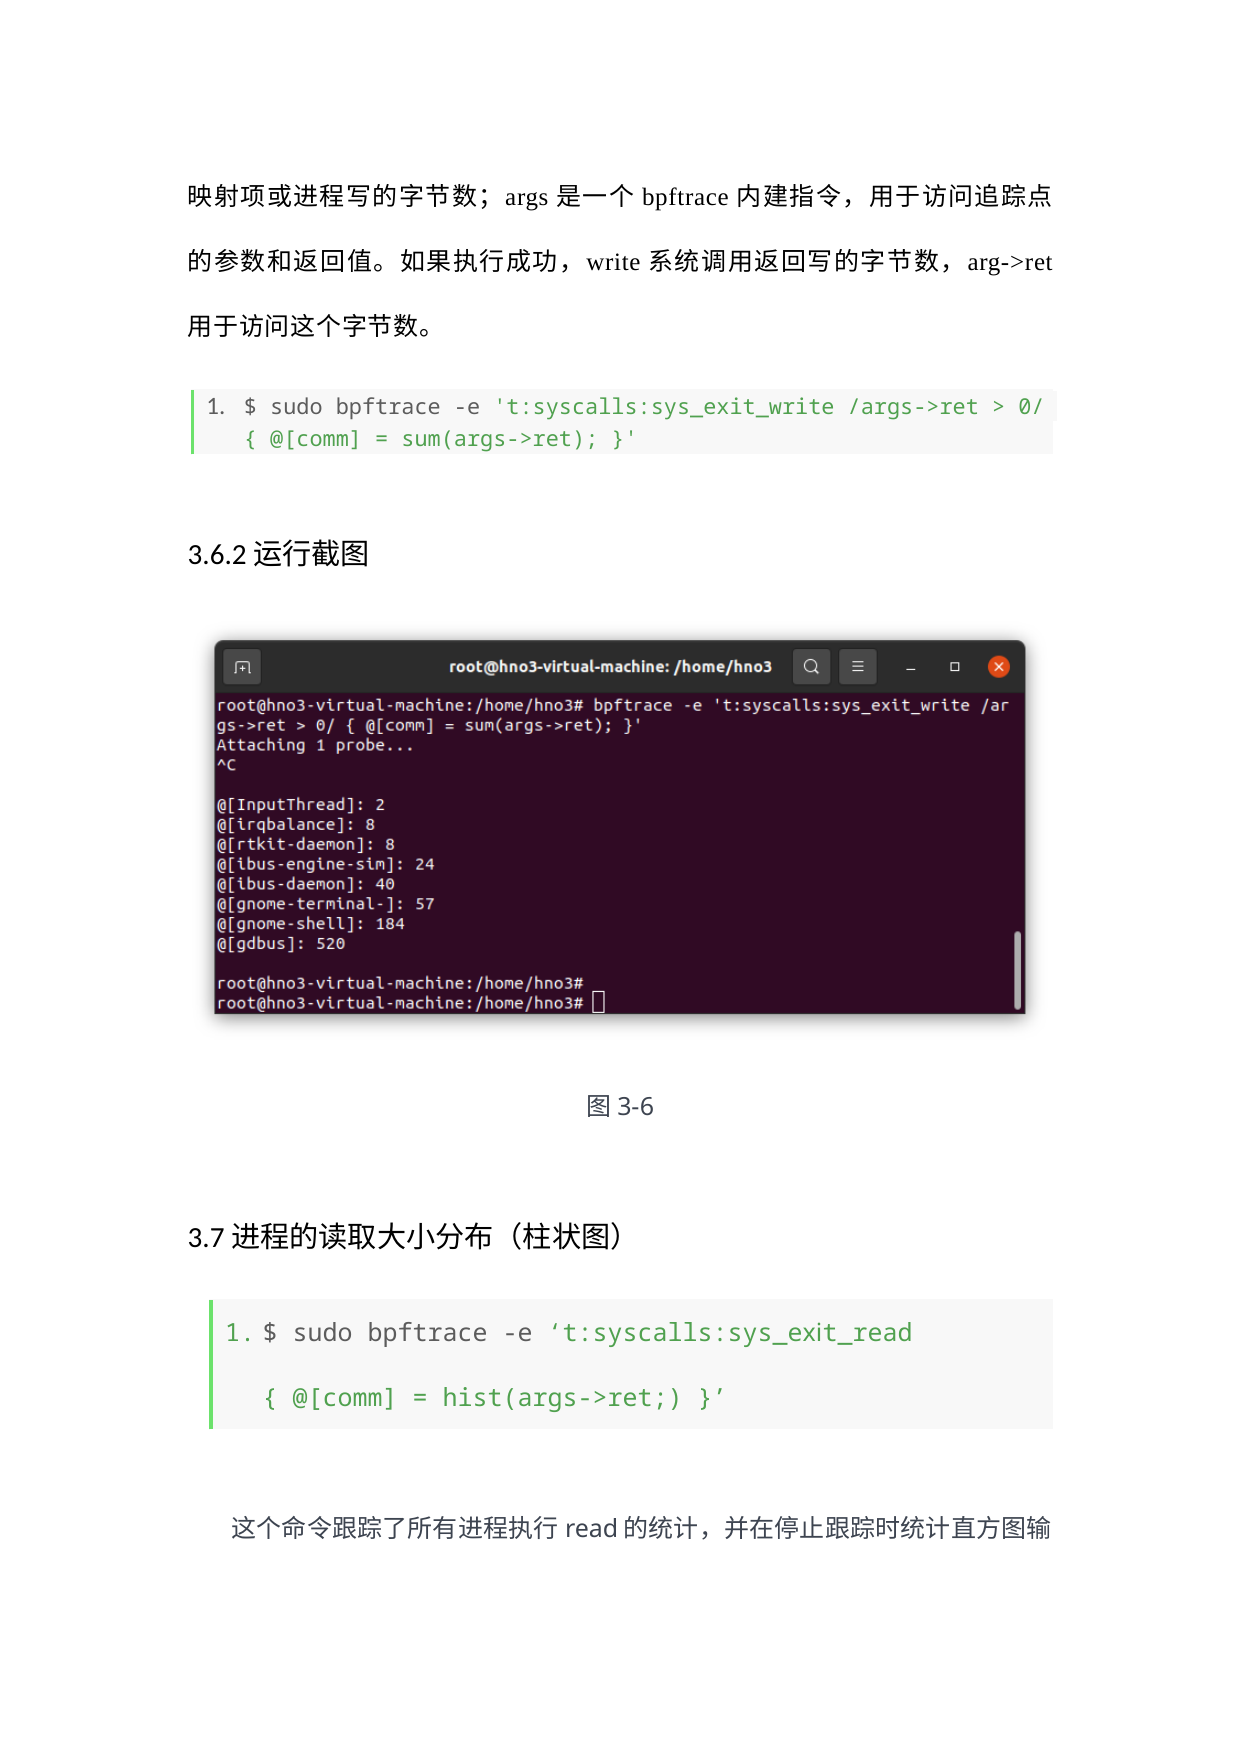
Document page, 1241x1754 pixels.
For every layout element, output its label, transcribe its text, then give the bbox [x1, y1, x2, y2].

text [187, 162, 1053, 357]
list $ sudo bpftrace -e ‘t:syscalls:sys_exit_read { @[comm] = hist(args->ret;) }’ [209, 1299, 1053, 1429]
text 3.6.2 运行截图 [187, 519, 1053, 584]
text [187, 1494, 1053, 1559]
picture [187, 617, 1053, 1045]
list $ sudo bpftrace -e 't:syscalls:sys_exit_write /args->ret > 0/ { @[comm] = sum(args->ret); }' [191, 389, 1053, 454]
text 3.7 进程的读取大小分布（柱状图） [187, 1202, 1053, 1267]
text 图 3-6 [187, 1072, 1053, 1137]
